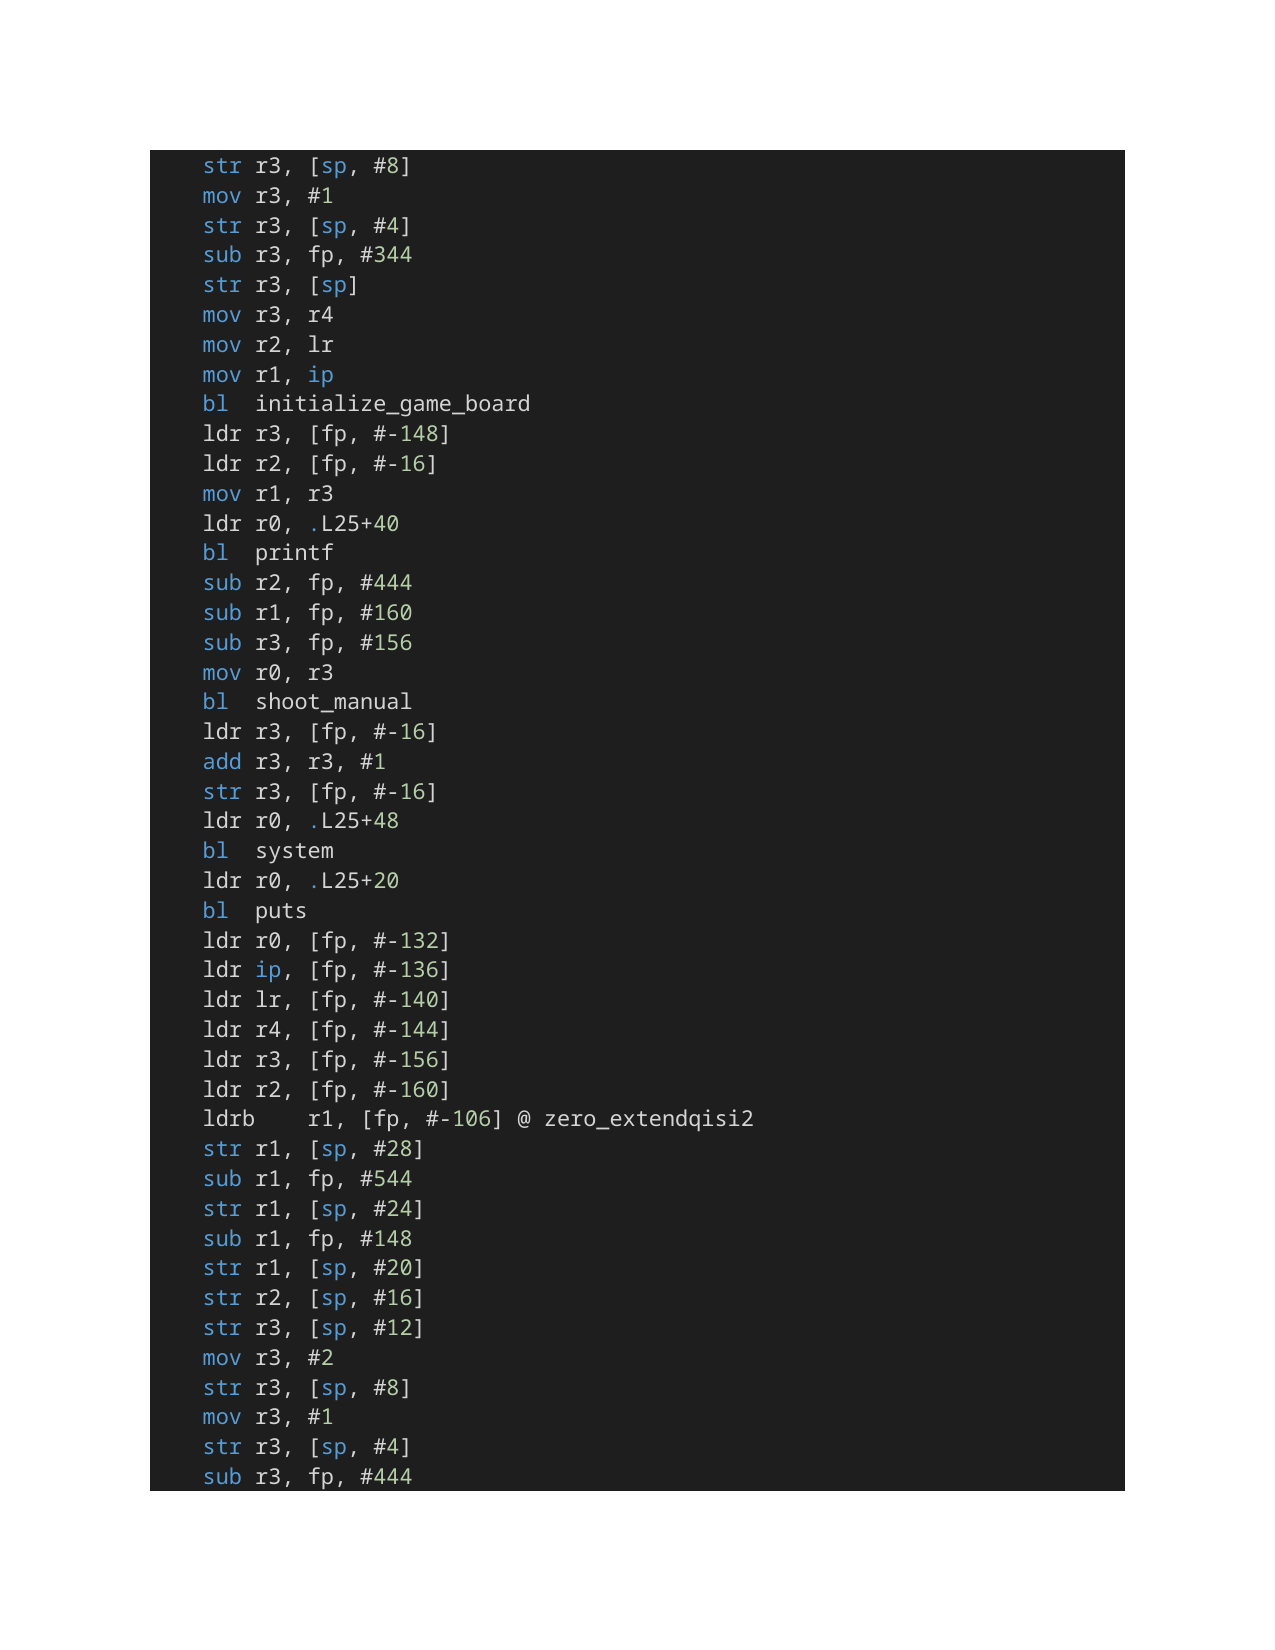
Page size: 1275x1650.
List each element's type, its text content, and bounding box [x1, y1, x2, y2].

text mov r1, r3 [150, 478, 1125, 507]
text ldrb r1, [fp, #-106] @ zero_extendqisi2 [150, 1103, 1125, 1133]
text ldr ip, [fp, #-136] [150, 954, 1125, 984]
text add r3, r3, #1 [150, 746, 1125, 776]
text ldr r3, [fp, #-16] [150, 716, 1125, 746]
text str r1, [sp, #24] [150, 1193, 1125, 1222]
text ldr r3, [fp, #-156] [150, 1044, 1125, 1073]
text str r3, [sp] [150, 269, 1125, 299]
text ldr r0, [fp, #-132] [150, 924, 1125, 954]
text str r3, [sp, #12] [150, 1312, 1125, 1342]
text str r3, [sp, #4] [150, 209, 1125, 239]
text sub r3, fp, #444 [150, 1461, 1125, 1491]
text mov r3, r4 [150, 299, 1125, 329]
text mov r1, ip [150, 358, 1125, 388]
text mov r3, #1 [150, 180, 1125, 209]
text sub r3, fp, #156 [150, 627, 1125, 656]
text sub r2, fp, #444 [150, 567, 1125, 597]
text bl puts [150, 895, 1125, 924]
text ldr r2, [fp, #-16] [150, 448, 1125, 478]
text bl system [150, 835, 1125, 865]
text sub r3, fp, #344 [150, 239, 1125, 269]
text str r3, [fp, #-16] [150, 776, 1125, 805]
text str r3, [sp, #8] [150, 150, 1125, 180]
text ldr r2, [fp, #-160] [150, 1073, 1125, 1103]
text bl initialize_game_board [150, 388, 1125, 418]
text sub r1, fp, #148 [150, 1222, 1125, 1252]
text mov r0, r3 [150, 656, 1125, 686]
text sub r1, fp, #160 [150, 597, 1125, 627]
text str r1, [sp, #20] [150, 1252, 1125, 1282]
text mov r3, #1 [150, 1401, 1125, 1431]
text str r1, [sp, #28] [150, 1133, 1125, 1163]
text ldr r3, [fp, #-148] [150, 418, 1125, 448]
text ldr r0, .L25+20 [150, 865, 1125, 895]
text sub r1, fp, #544 [150, 1163, 1125, 1193]
text ldr r0, .L25+40 [150, 507, 1125, 537]
text bl shoot_manual [150, 686, 1125, 716]
text mov r2, lr [150, 329, 1125, 358]
text mov r3, #2 [150, 1342, 1125, 1371]
text bl printf [150, 537, 1125, 567]
text ldr lr, [fp, #-140] [150, 984, 1125, 1014]
text ldr r0, .L25+48 [150, 805, 1125, 835]
text str r3, [sp, #8] [150, 1371, 1125, 1401]
text str r3, [sp, #4] [150, 1431, 1125, 1461]
text ldr r4, [fp, #-144] [150, 1014, 1125, 1044]
text str r2, [sp, #16] [150, 1282, 1125, 1312]
